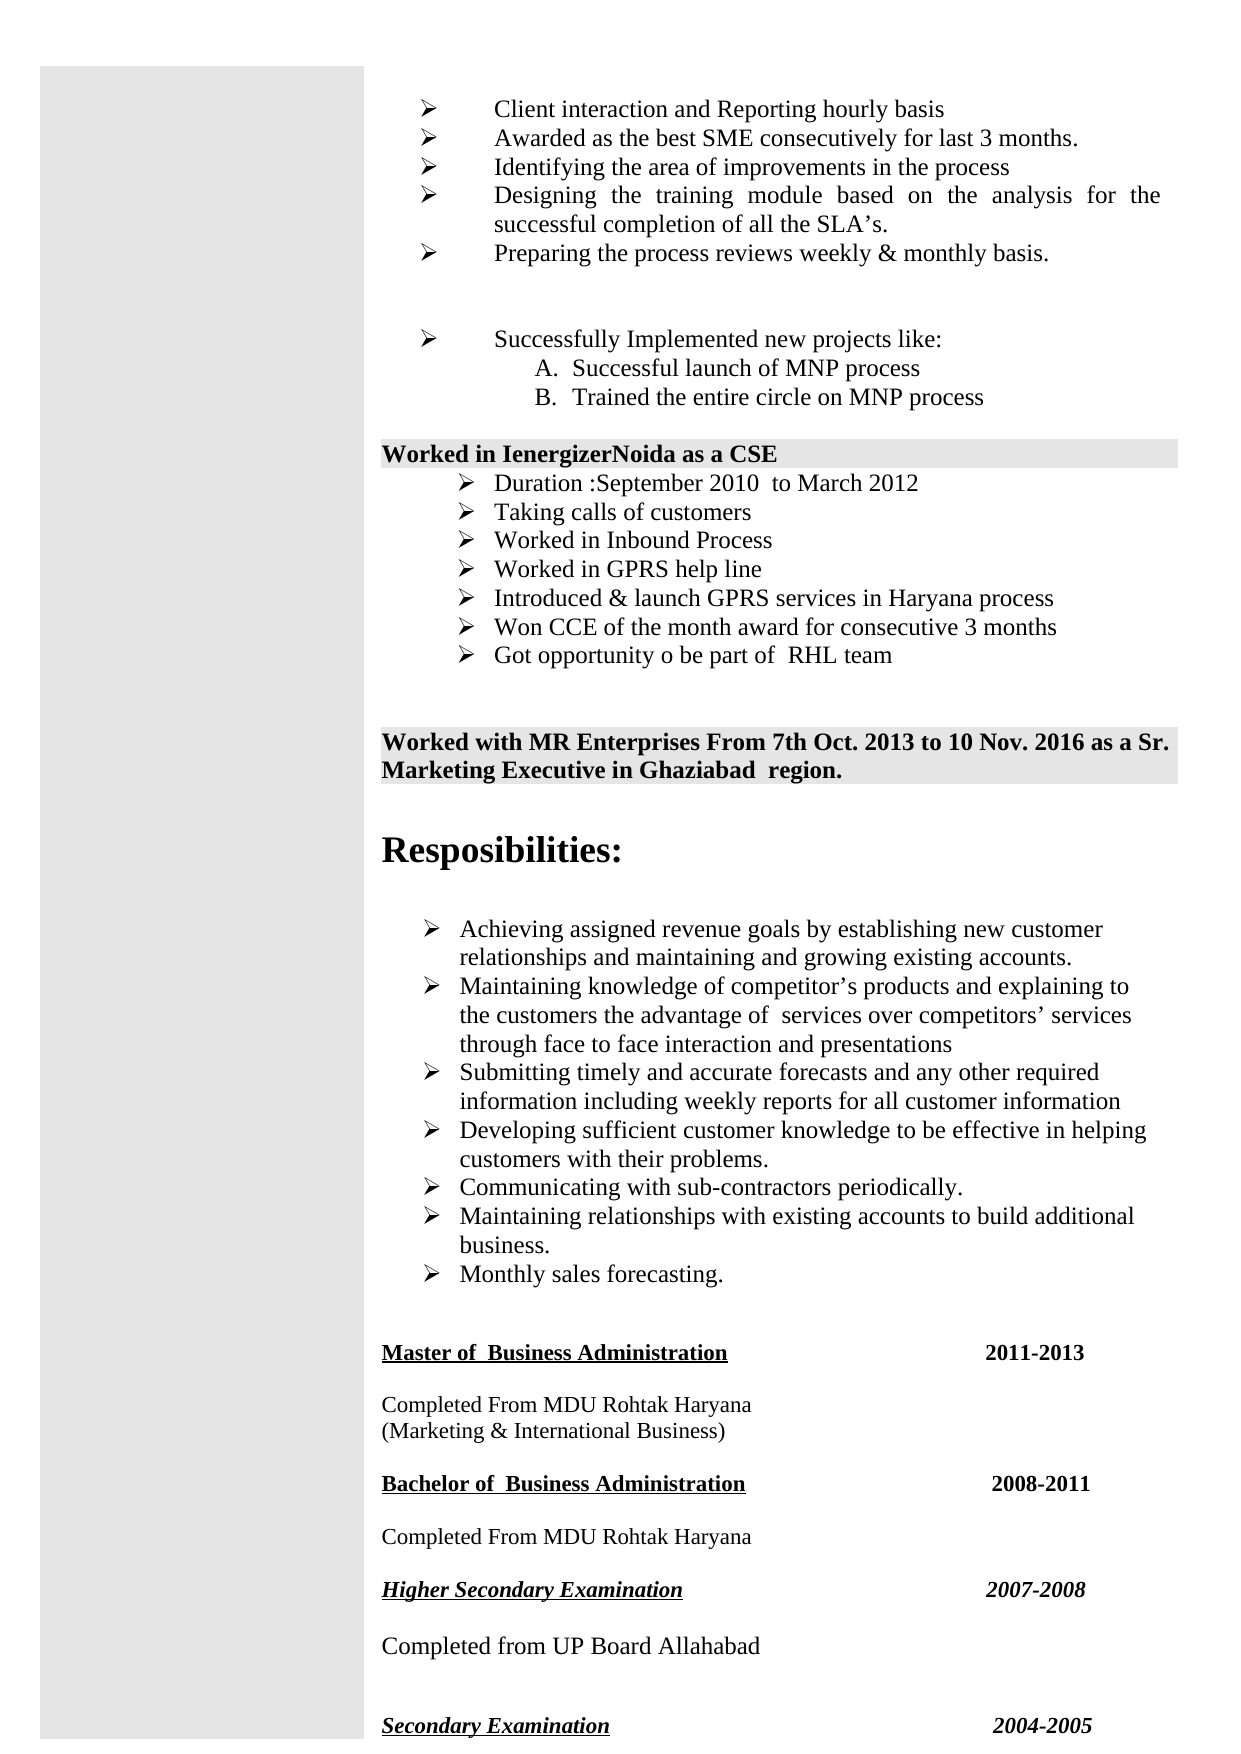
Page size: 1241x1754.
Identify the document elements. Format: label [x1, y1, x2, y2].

table_header [40, 66, 364, 1739]
table_header [364, 66, 1179, 1739]
